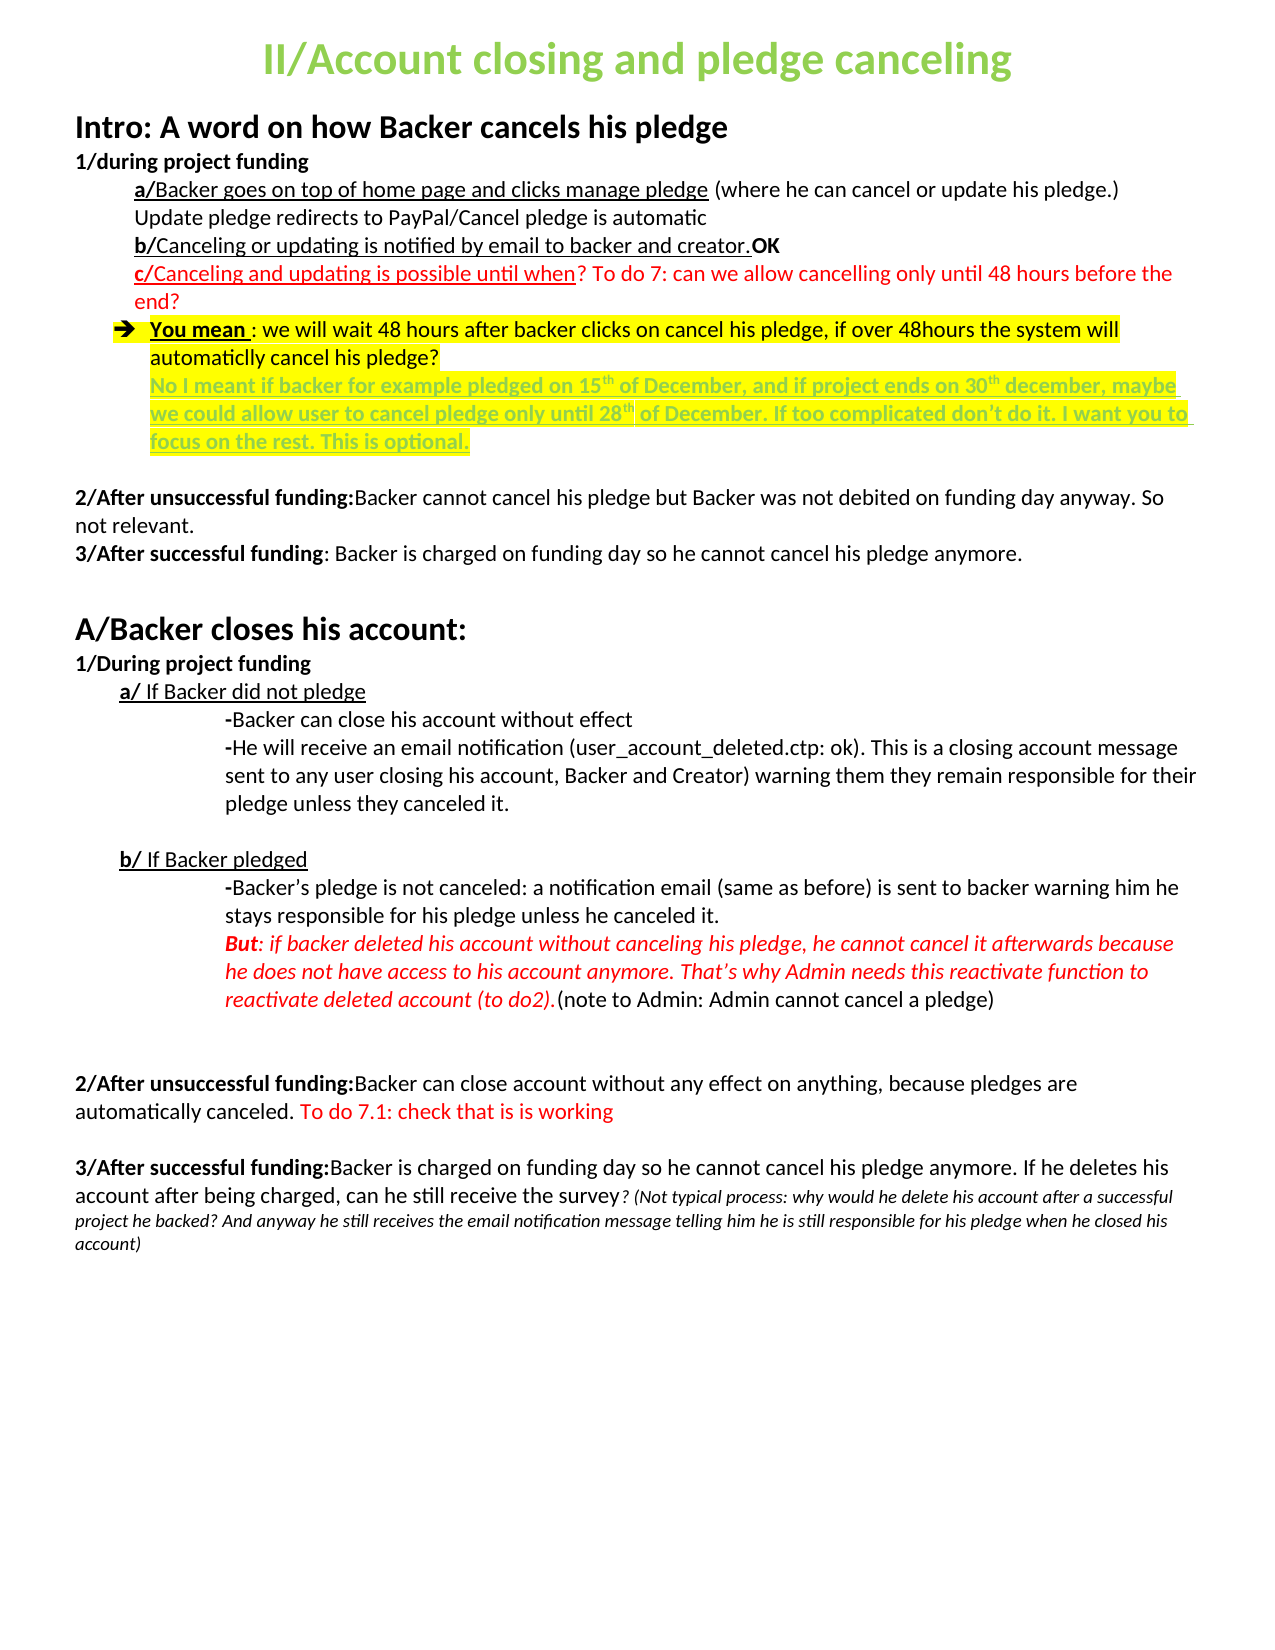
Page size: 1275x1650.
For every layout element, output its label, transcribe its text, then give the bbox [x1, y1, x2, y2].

text -Backer can close his account without effect [194, 705, 1200, 733]
text 2/After unsuccessful funding:Backer can close account without any effect on anything, because pledges are automatically canceled. To do 7.1: check that is is working [75, 1069, 1200, 1125]
text -Backer’s pledge is not canceled: a notification email (same as before) is sent to backer warning him he stays responsible for his pledge unless he canceled it. [225, 873, 1200, 929]
text 2/After unsuccessful funding:Backer cannot cancel his pledge but Backer was not debited on funding day anyway. So not relevant. [75, 483, 1200, 539]
text -He will receive an email notification (user_account_deleted.ctp: ok). This is a closing account message sent to any user closing his account, Backer and Creator) warning them they remain responsible for their pledge unless they canceled it. [225, 733, 1200, 817]
text 3/After successful funding: Backer is charged on funding day so he cannot cancel his pledge anymore. [75, 539, 1200, 568]
text No I meant if backer for example pledged on 15th of December, and if project ends on 30th december, maybe we could allow user to cancel pledge only until 28th of December. If too complicated don’t do it. I want you to focus on the rest. This is optional. [150, 371, 1200, 456]
text 1/During project funding [75, 649, 1200, 677]
text II/Account closing and pledge canceling [75, 29, 1200, 86]
text 1/during project funding [75, 147, 1200, 175]
text Update pledge redirects to PayPal/Cancel pledge is automatic [134, 203, 1200, 231]
list You mean : we will wait 48 hours after backer clicks on cancel his pledge, if over 48hours the system will automaticlly cancel his pledge? [112, 315, 1200, 371]
text a/Backer goes on top of home page and clicks manage pledge (where he can cancel or update his pledge.) [75, 175, 1200, 203]
text a/ If Backer did not pledge [75, 677, 1200, 705]
text c/Canceling and updating is possible until when? To do 7: can we allow cancelling only until 48 hours before the end? [134, 259, 1200, 315]
text A/Backer closes his account: [75, 608, 1200, 649]
text b/Canceling or updating is notified by email to backer and creator.OK [75, 231, 1200, 259]
text Intro: A word on how Backer cancels his pledge [75, 107, 1200, 147]
text 3/After successful funding:Backer is charged on funding day so he cannot cancel his pledge anymore. If he deletes his account after being charged, can he still receive the survey? (Not typical process: why would he delete his account after a successful project he backed? And anyway he still receives the email notification message telling him he is still responsible for his pledge when he closed his account) [75, 1153, 1200, 1255]
text b/ If Backer pledged [75, 845, 1200, 873]
text But: if backer deleted his account without canceling his pledge, he cannot cancel it afterwards because he does not have access to his account anymore. That’s why Admin needs this reactivate function to reactivate deleted account (to do2).(note to Admin: Admin cannot cancel a pledge) [225, 929, 1200, 1013]
